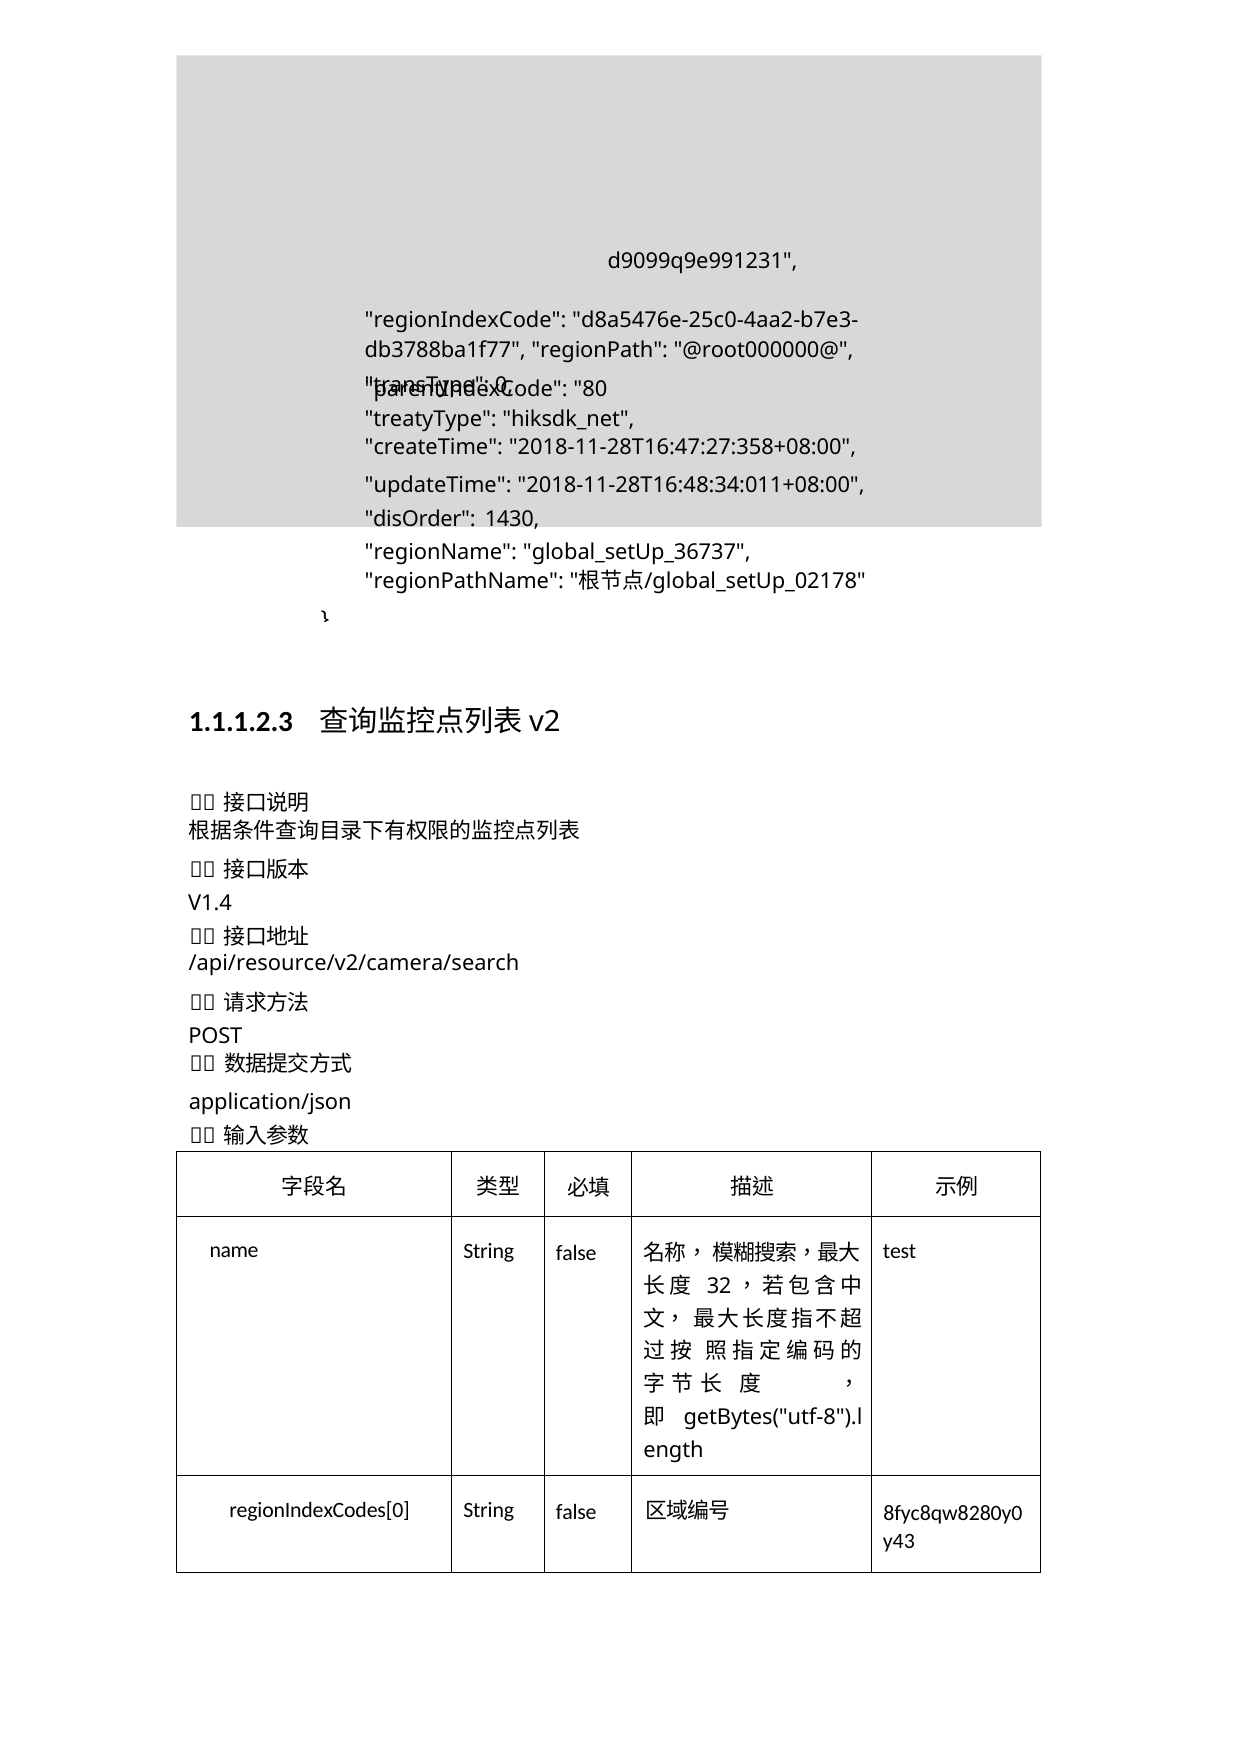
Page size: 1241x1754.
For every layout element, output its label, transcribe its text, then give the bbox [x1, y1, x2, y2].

table_cell test [872, 1217, 1040, 1475]
text 接口地址 [189, 922, 1054, 950]
table_cell 区域编号 [632, 1476, 871, 1572]
table_header 字段名 [177, 1152, 451, 1216]
text 请求方法 [189, 988, 1054, 1016]
text /api/resource/v2/camera/search [188, 956, 1054, 988]
text application/json [188, 1088, 1054, 1114]
table_header 类型 [452, 1152, 544, 1216]
table_header 必填 [545, 1152, 631, 1216]
table_cell String [452, 1217, 544, 1475]
table_cell false [545, 1217, 631, 1475]
text 数据提交方式 [189, 1055, 1054, 1088]
table_header 描述 [632, 1152, 871, 1216]
text POST [188, 1026, 1054, 1048]
table_header 示例 [872, 1152, 1040, 1216]
table_cell name [177, 1217, 451, 1475]
text V1.4 [188, 892, 1054, 915]
text 1.1.1.2.3 查询监控点列表 v2 [189, 701, 1054, 740]
table_cell 名称， 模糊搜索，最大 长度 32，若包含中文， 最大长度指不超过按 照指定编码的字节长 度 ， 即 getBytes("utf-8").l ength [632, 1217, 871, 1475]
table_cell false [545, 1476, 631, 1572]
text 根据条件查询目录下有权限的监控点列表 [188, 823, 1054, 855]
text 接口说明 [189, 787, 1054, 816]
text 接口版本 [189, 855, 1054, 882]
table_cell regionIndexCodes[0] [177, 1476, 451, 1572]
table_cell String [452, 1476, 544, 1572]
table_cell 8fyc8qw8280y0 y43 [872, 1476, 1040, 1572]
text 输入参数 [189, 1121, 1054, 1149]
